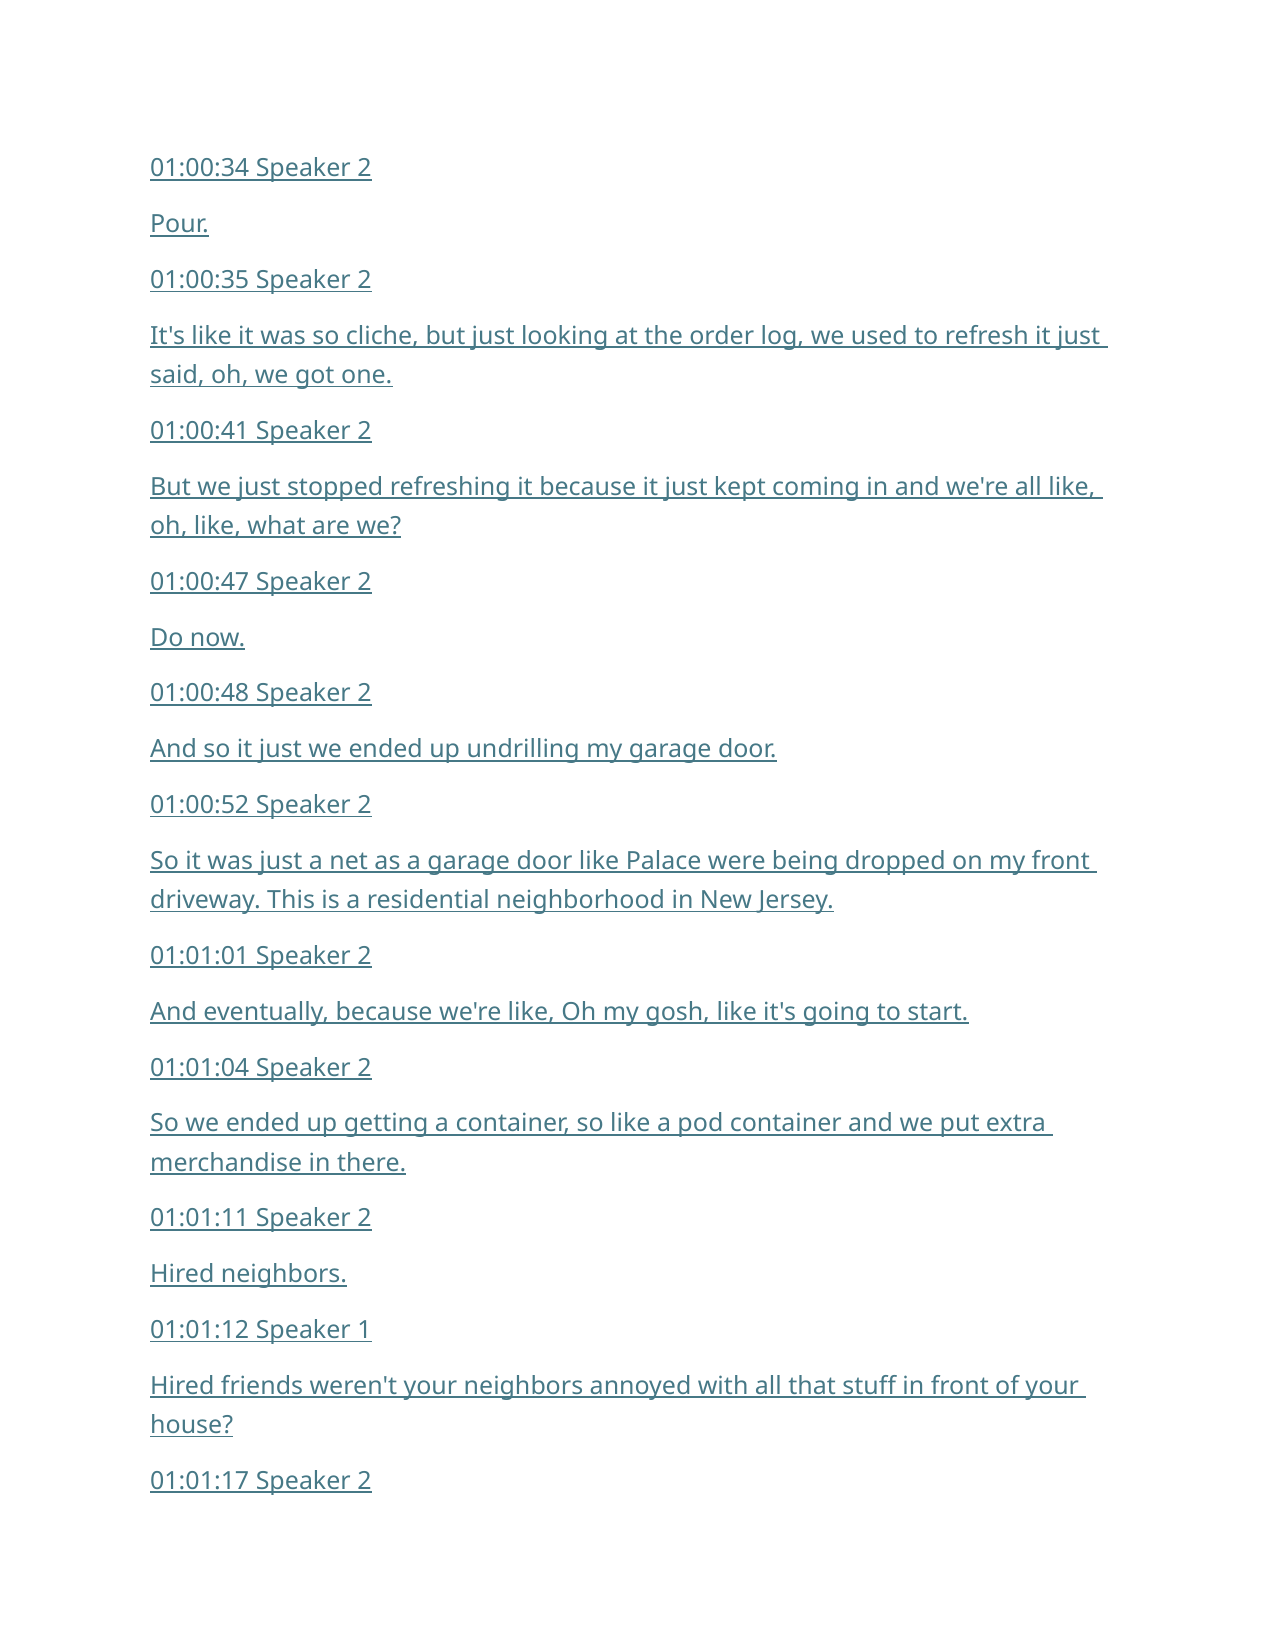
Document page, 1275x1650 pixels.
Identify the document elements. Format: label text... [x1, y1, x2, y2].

text And so it just we ended up undrilling my garage door. [150, 731, 1125, 765]
text Pour. [150, 206, 1125, 240]
text 01:01:12 Speaker 1 [150, 1312, 1125, 1346]
text Hired neighbors. [150, 1256, 1125, 1290]
text 01:00:35 Speaker 2 [150, 262, 1125, 296]
text Do now. [150, 619, 1125, 653]
text 01:01:11 Speaker 2 [150, 1200, 1125, 1234]
text It's like it was so cliche, but just looking at the order log, we used to refresh it just said, oh, we got one. [150, 317, 1125, 391]
text 01:00:47 Speaker 2 [150, 563, 1125, 597]
text But we just stopped refreshing it because it just kept coming in and we're all like, oh, like, what are we? [150, 468, 1125, 542]
text 01:01:01 Speaker 2 [150, 937, 1125, 972]
text So it was just a net as a garage door like Palace were being dropped on my front driveway. This is a residential neighborhood in New Jersey. [150, 842, 1125, 916]
text 01:00:34 Speaker 2 [150, 150, 1125, 184]
text Hired friends weren't your neighbors annoyed with all that stuff in front of your house? [150, 1367, 1125, 1441]
text 01:01:04 Speaker 2 [150, 1049, 1125, 1083]
text 01:00:41 Speaker 2 [150, 412, 1125, 447]
text 01:00:48 Speaker 2 [150, 675, 1125, 709]
text 01:01:17 Speaker 2 [150, 1462, 1125, 1497]
text And eventually, because we're like, Oh my gosh, like it's going to start. [150, 993, 1125, 1027]
text So we ended up getting a container, so like a pod container and we put extra merchandise in there. [150, 1105, 1125, 1178]
text 01:00:52 Speaker 2 [150, 787, 1125, 821]
